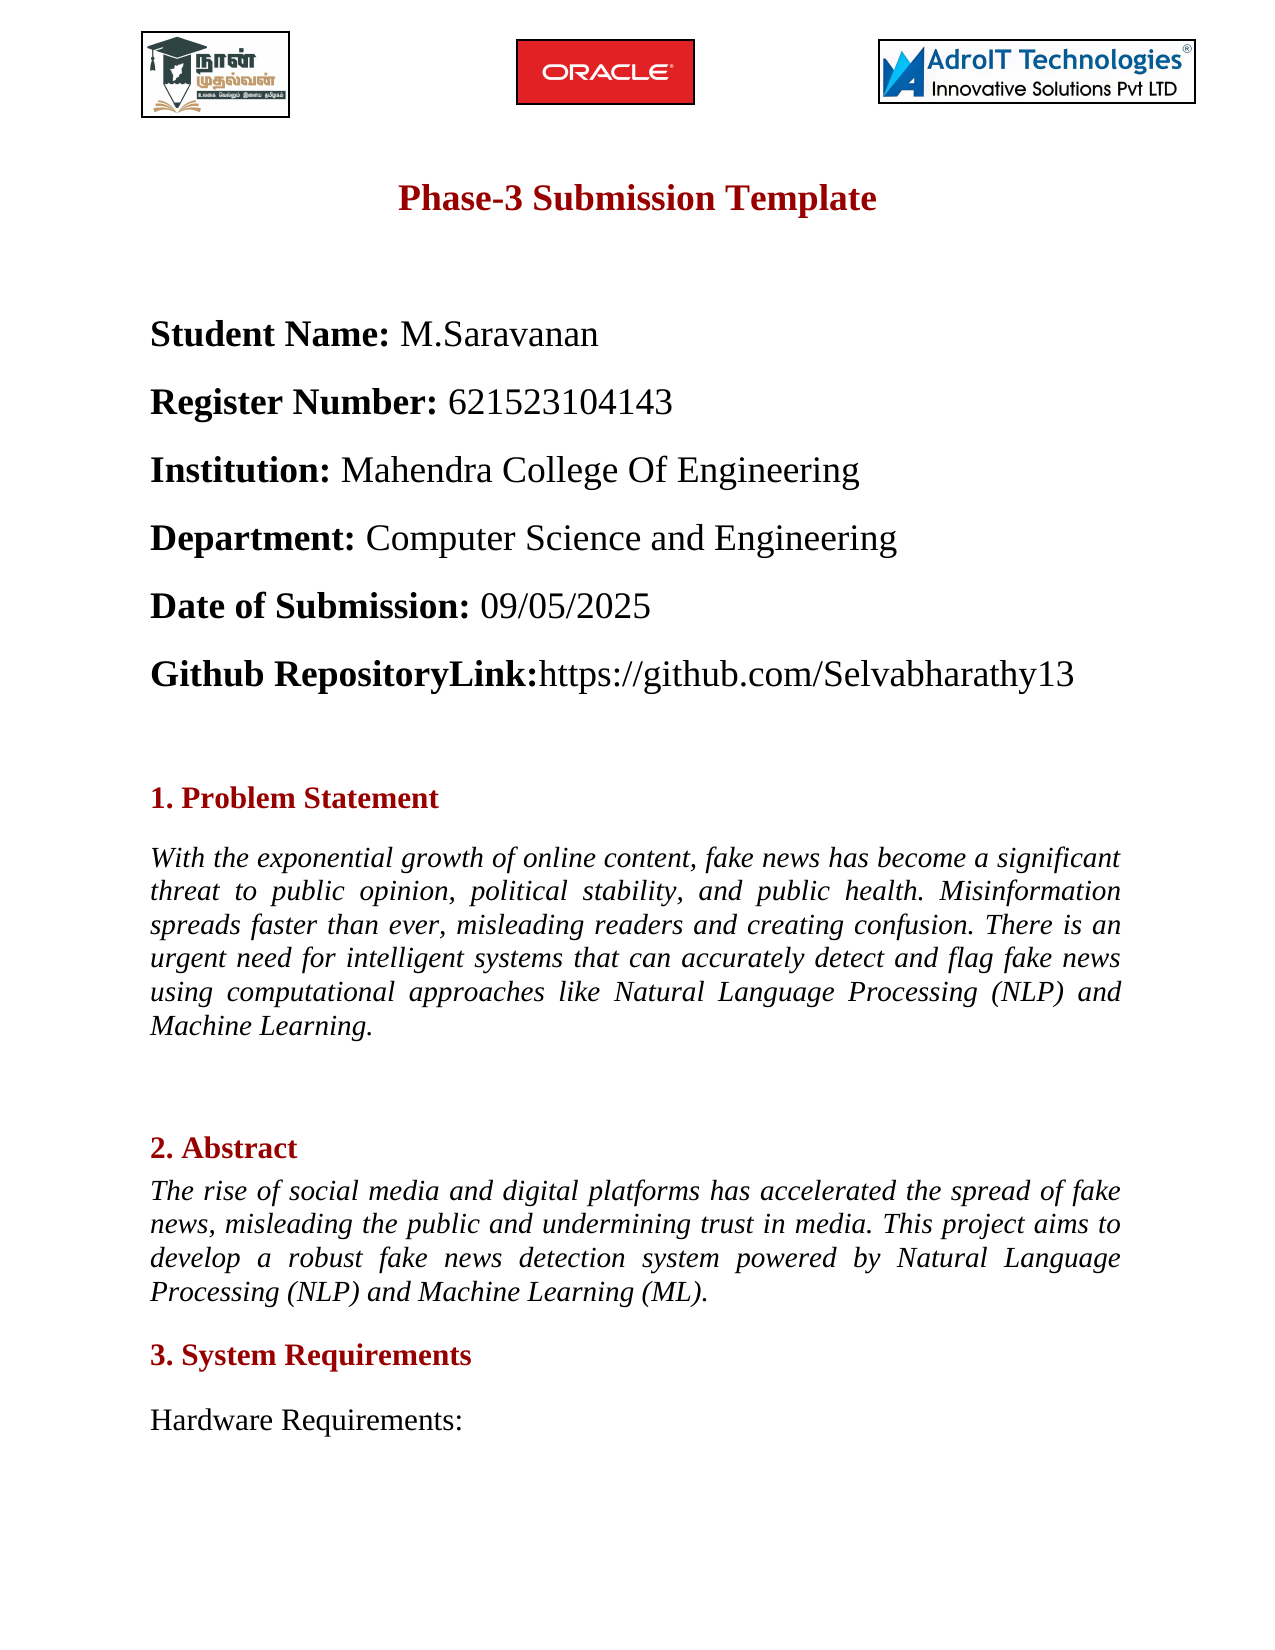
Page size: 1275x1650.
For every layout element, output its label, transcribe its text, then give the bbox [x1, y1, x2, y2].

text Phase-3 Submission Template [150, 175, 1125, 218]
picture [880, 41, 1194, 102]
text Github RepositoryLink:https://github.com/Selvabharathy13 [150, 652, 1125, 695]
text Department: Computer Science and Engineering [150, 516, 1125, 559]
picture [143, 33, 288, 116]
text The rise of social media and digital platforms has accelerated the spread of fake news, misleading the public and undermining trust in media. This project aims to develop a robust fake news detection system powered by Natural Language Processing (NLP) and Machine Learning (ML). [150, 1173, 1125, 1307]
text Student Name: M.Saravanan [150, 311, 1125, 354]
subtitle Hardware Requirements: [150, 1402, 1125, 1437]
subtitle 2. Abstract [150, 1129, 1125, 1165]
subtitle 3. System Requirements [150, 1336, 1125, 1372]
text Register Number: 621523104143 [150, 379, 1125, 422]
text Institution: Mahendra College Of Engineering [150, 447, 1125, 491]
picture [518, 41, 693, 103]
text Date of Submission: 09/05/2025 [150, 584, 1125, 627]
subtitle 1. Problem Statement [150, 779, 1125, 815]
text With the exponential growth of online content, fake news has become a significant threat to public opinion, political stability, and public health. Misinformation spreads faster than ever, misleading readers and creating confusion. There is an urgent need for intelligent systems that can accurately detect and flag fake news using computational approaches like Natural Language Processing (NLP) and Machine Learning. [150, 840, 1125, 1041]
